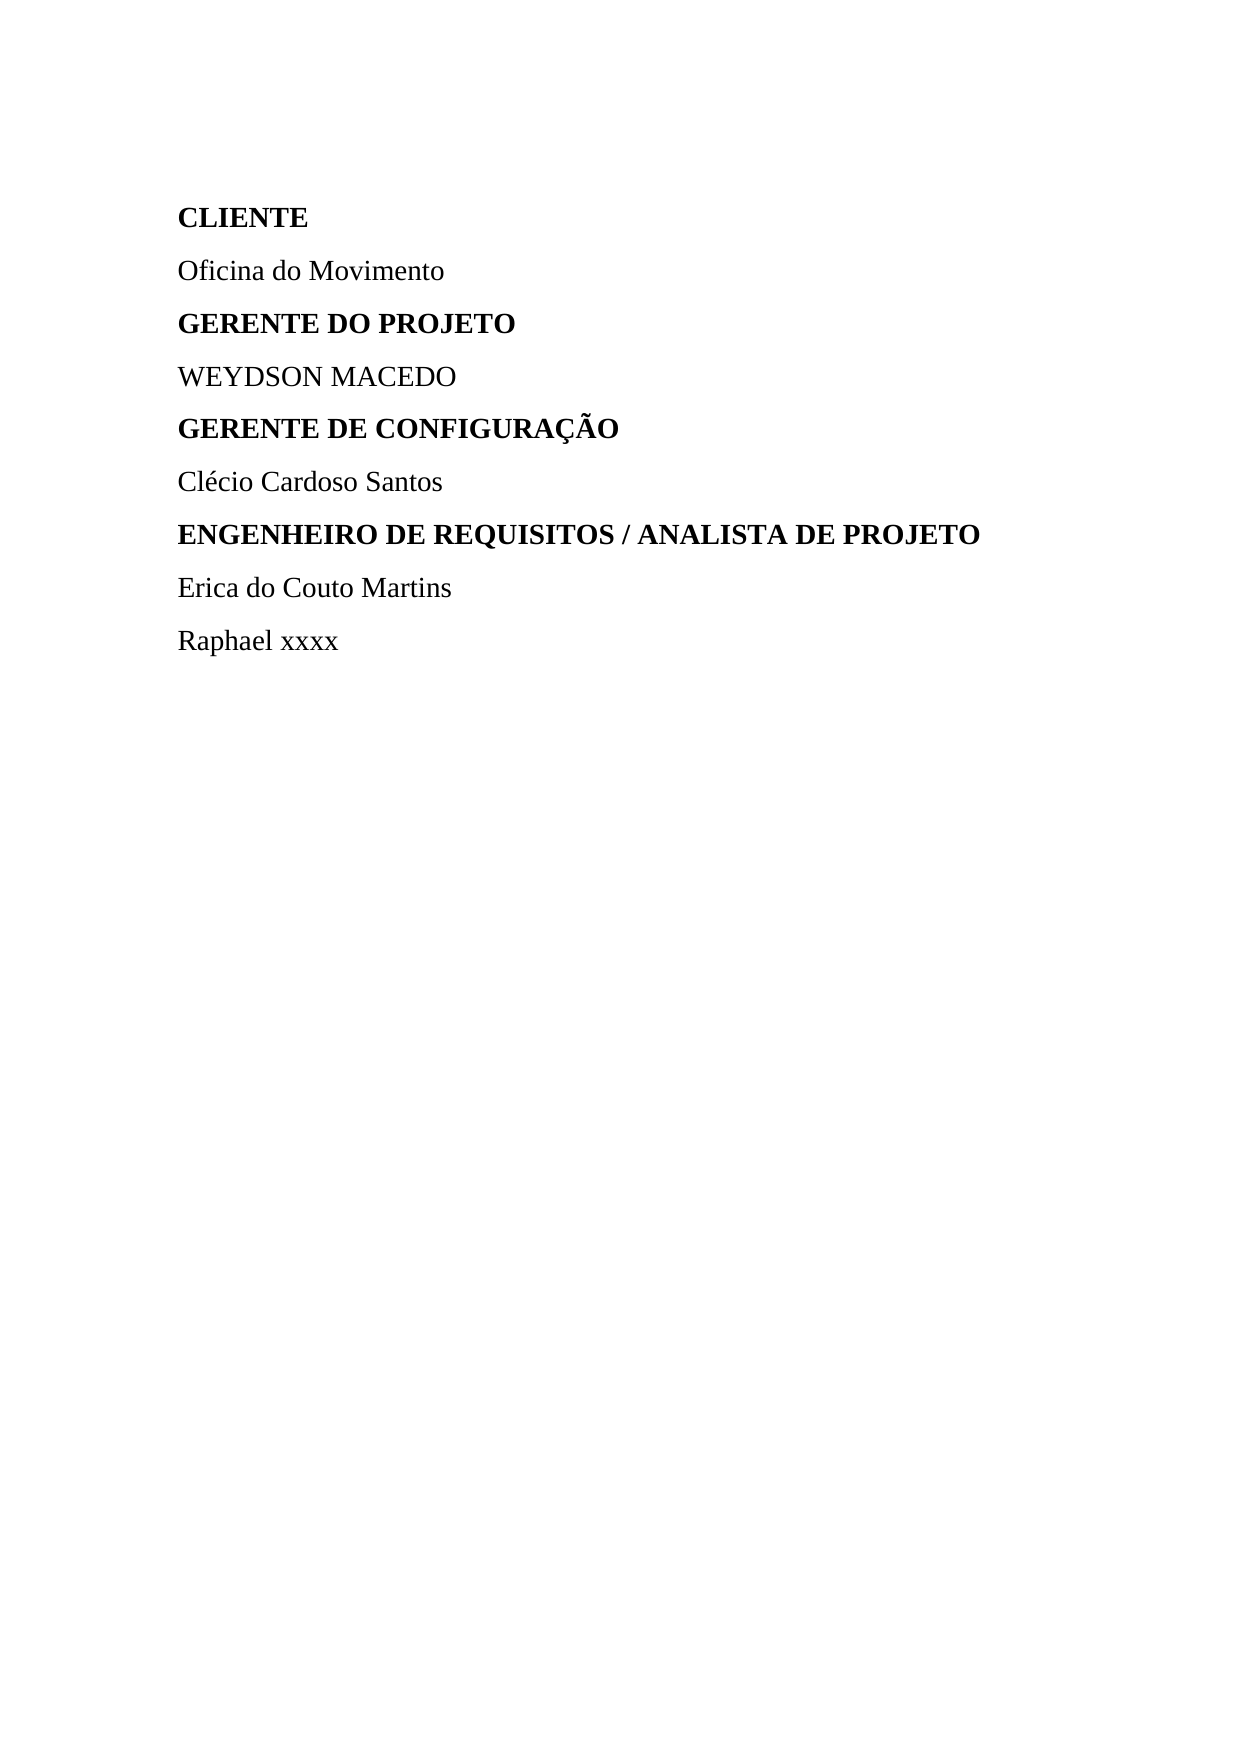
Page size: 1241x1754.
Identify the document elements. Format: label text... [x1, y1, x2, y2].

text CLIENTE [177, 200, 1063, 234]
text ENGENHEIRO DE REQUISITOS / ANALISTA DE PROJETO [177, 517, 1063, 551]
text Raphael xxxx [177, 623, 1063, 656]
text GERENTE DO PROJETO [177, 306, 1063, 339]
text Oficina do Movimento [177, 253, 1063, 287]
text WEYDSON MACEDO [177, 359, 1063, 392]
text Clécio Cardoso Santos [177, 464, 1063, 498]
text GERENTE DE CONFIGURAÇÃO [177, 412, 1063, 445]
text Erica do Couto Martins [177, 570, 1063, 604]
